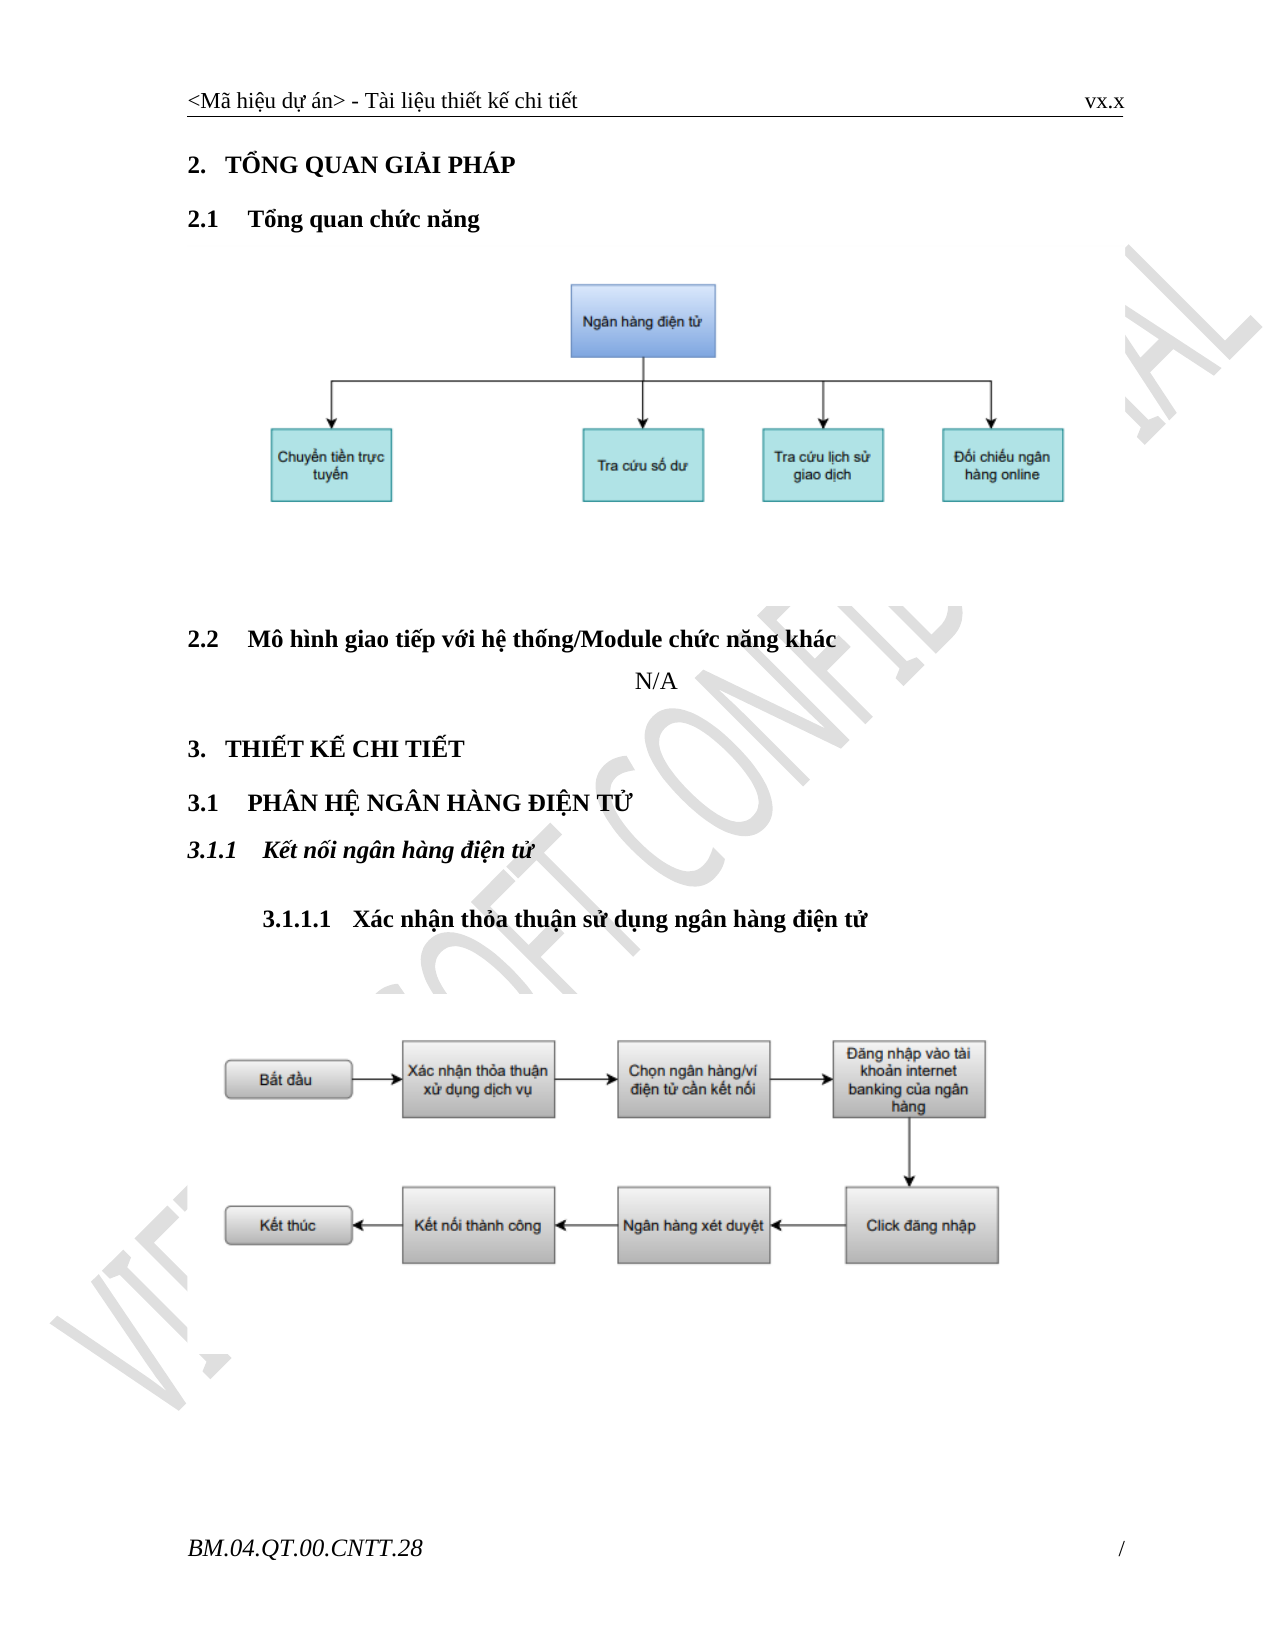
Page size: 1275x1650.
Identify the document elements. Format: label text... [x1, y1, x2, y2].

subtitle Tổng quan chức năng [187, 204, 1125, 232]
picture [187, 245, 1125, 606]
subtitle Xác nhận thỏa thuận sử dụng ngân hàng điện tử [262, 904, 1125, 932]
subtitle Kết nối ngân hàng điện tử [187, 836, 1125, 864]
subtitle TỔNG QUAN GIẢI PHÁP [187, 150, 1125, 179]
text N/A [187, 666, 1125, 694]
subtitle THIẾT KẾ CHI TIẾT [187, 734, 1125, 763]
subtitle PHÂN HỆ NGÂN HÀNG ĐIỆN TỬ [187, 788, 1125, 817]
subtitle Mô hình giao tiếp với hệ thống/Module chức năng khác [187, 624, 1125, 653]
picture [187, 994, 1125, 1354]
